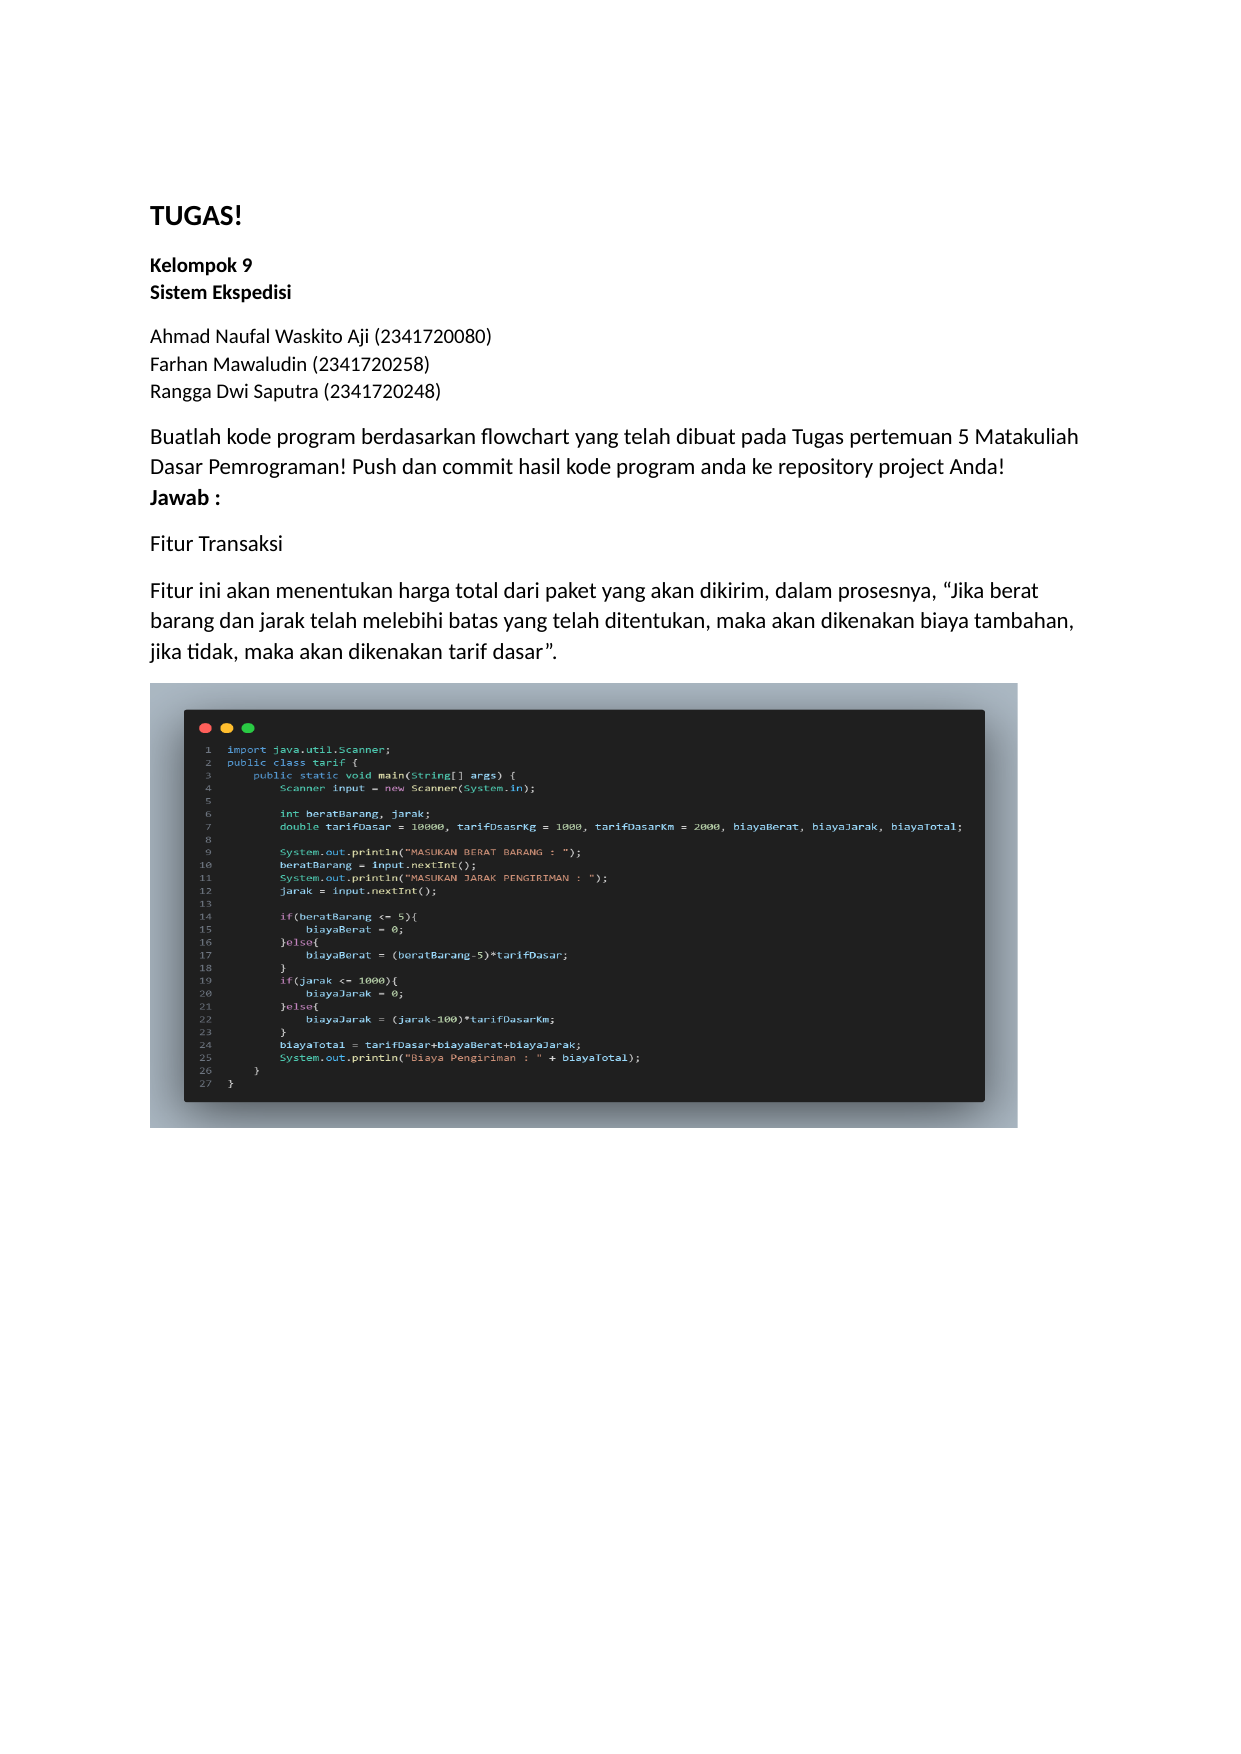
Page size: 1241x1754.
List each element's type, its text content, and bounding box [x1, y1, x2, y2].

text TUGAS! [150, 197, 1090, 232]
text Buatlah kode program berdasarkan flowchart yang telah dibuat pada Tugas pertemuan 5 Matakuliah Dasar Pemrograman! Push dan commit hasil kode program anda ke repository project Anda! Jawab : [150, 422, 1090, 511]
text Ahmad Naufal Waskito Aji (2341720080) Farhan Mawaludin (2341720258) Rangga Dwi Saputra (2341720248) [150, 323, 1090, 404]
text Fitur Transaksi [150, 529, 1090, 558]
picture [150, 683, 1018, 1128]
text Kelompok 9 Sistem Ekspedisi [150, 252, 1090, 305]
text Fitur ini akan menentukan harga total dari paket yang akan dikirim, dalam prosesnya, “Jika berat barang dan jarak telah melebihi batas yang telah ditentukan, maka akan dikenakan biaya tambahan, jika tidak, maka akan dikenakan tarif dasar”. [150, 576, 1090, 665]
